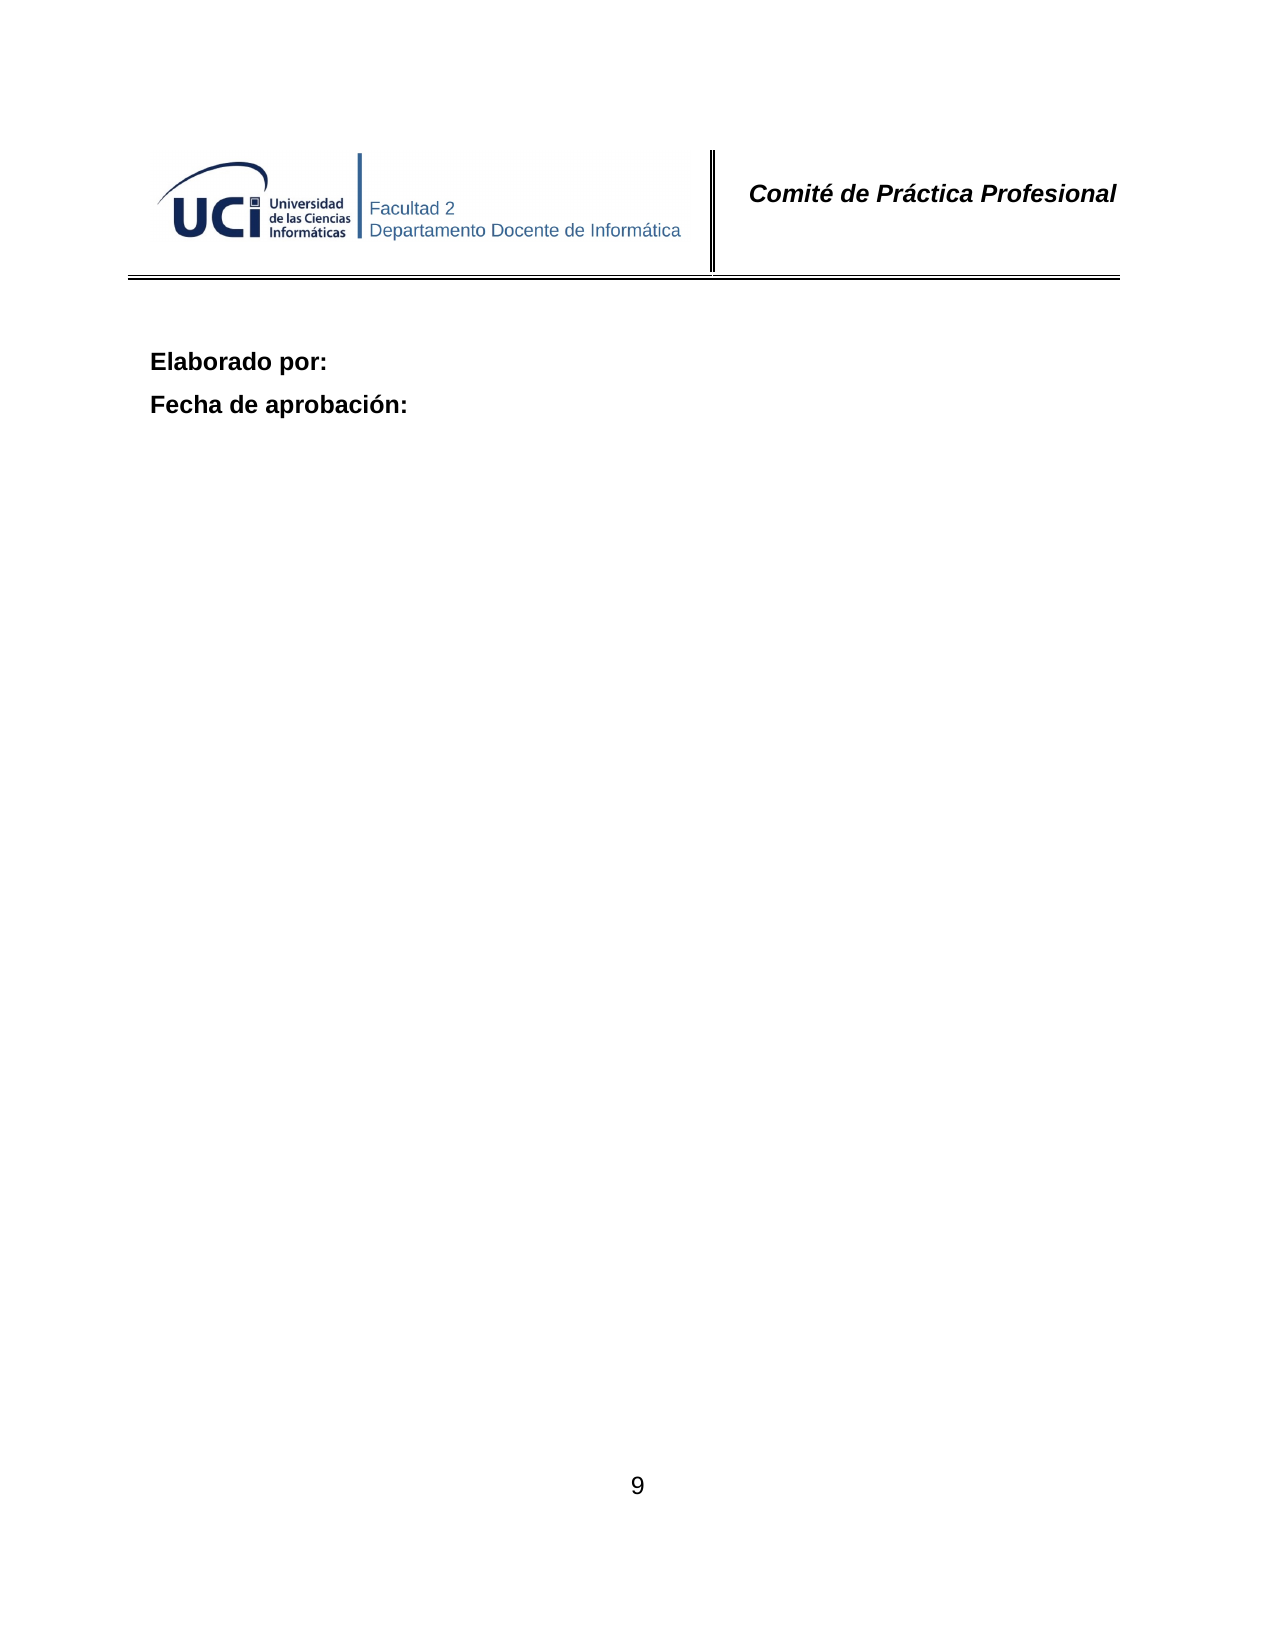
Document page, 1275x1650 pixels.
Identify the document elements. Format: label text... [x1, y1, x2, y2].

text Elaborado por: [150, 347, 1125, 375]
picture [150, 150, 691, 242]
text Fecha de aprobación: [150, 390, 1125, 418]
